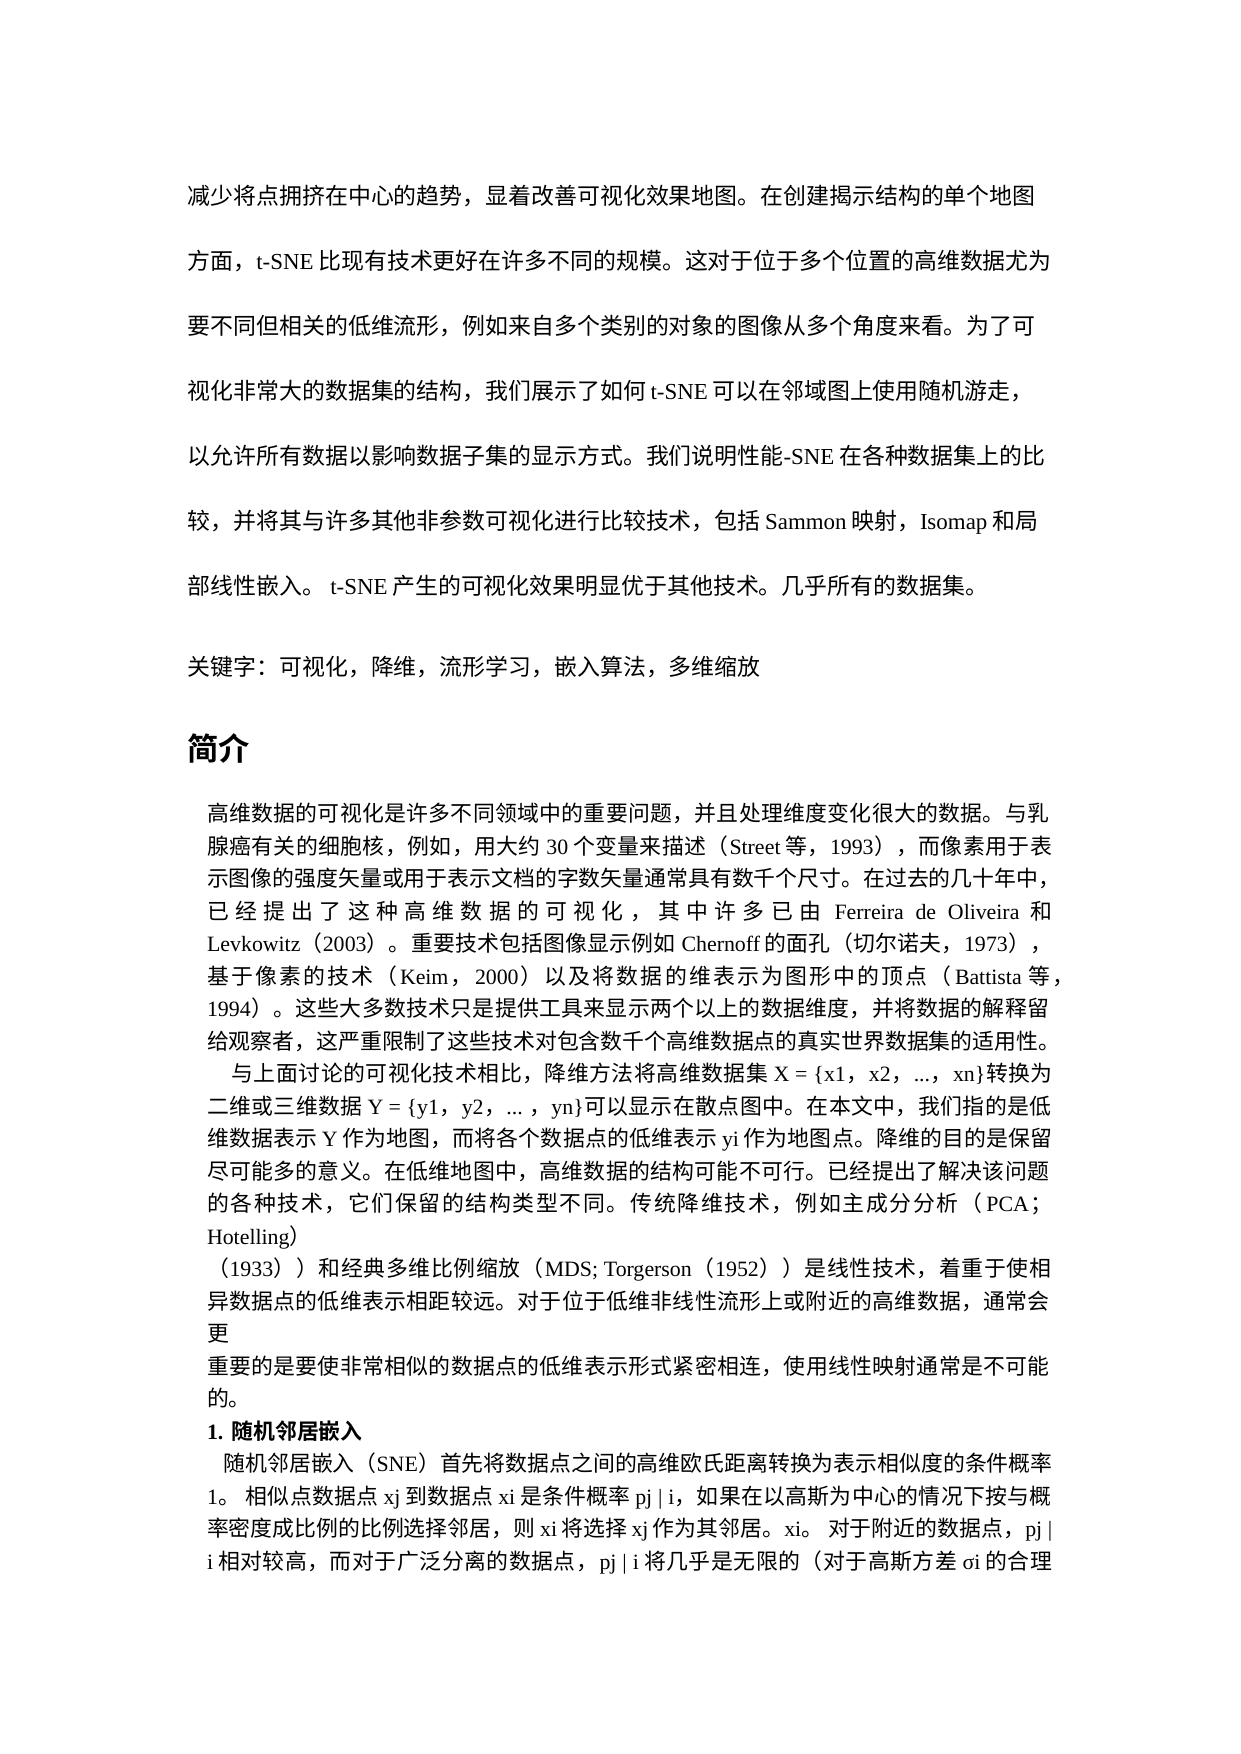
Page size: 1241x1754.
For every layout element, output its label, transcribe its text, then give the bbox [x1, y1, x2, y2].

text 简介 [187, 714, 1053, 779]
text 重要的是要使非常相似的数据点的低维表示形式紧密相连，使用线性映射通常是不可能的。 [207, 1348, 1052, 1413]
text （1933））和经典多维比例缩放（MDS; Torgerson（1952））是线性技术，着重于使相异数据点的低维表示相距较远。对于位于低维非线性流形上或附近的高维数据，通常会更 [207, 1251, 1052, 1348]
text 高维数据的可视化是许多不同领域中的重要问题，并且处理维度变化很大的数据。与乳腺癌有关的细胞核，例如，用大约30个变量来描述（Street等，1993），而像素用于表示图像的强度矢量或用于表示文档的字数矢量通常具有数千个尺寸。在过去的几十年中， [207, 796, 1052, 893]
text 已经提出了这种高维数据的可视化，其中许多已由Ferreira de Oliveira和Levkowitz（2003）。重要技术包括图像显示例如Chernoff的面孔（切尔诺夫，1973），基于像素的技术（Keim，2000）以及将数据的维表示为图形中的顶点（Battista等，1994）。这些大多数技术只是提供工具来显示两个以上的数据维度，并将数据的解释留给观察者，这严重限制了这些技术对包含数千个高维数据点的真实世界数据集的适用性。 [207, 893, 1052, 1056]
text 关键字：可视化，降维，流形学习，嵌入算法，多维缩放 [187, 633, 1053, 698]
text 与上面讨论的可视化技术相比，降维方法将高维数据集X = {x1，x2，...，xn}转换为二维或三维数据Y = {y1，y2，... ，yn}可以显示在散点图中。在本文中，我们指的是低维数据表示Y作为地图，而将各个数据点的低维表示yi作为地图点。降维的目的是保留尽可能多的意义。在低维地图中，高维数据的结构可能不可行。已经提出了解决该问题的各种技术，它们保留的结构类型不同。传统降维技术，例如主成分分析（PCA； Hotelling） [207, 1056, 1052, 1251]
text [187, 162, 1053, 617]
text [207, 1446, 1052, 1576]
list 随机邻居嵌入 [188, 1413, 1052, 1446]
